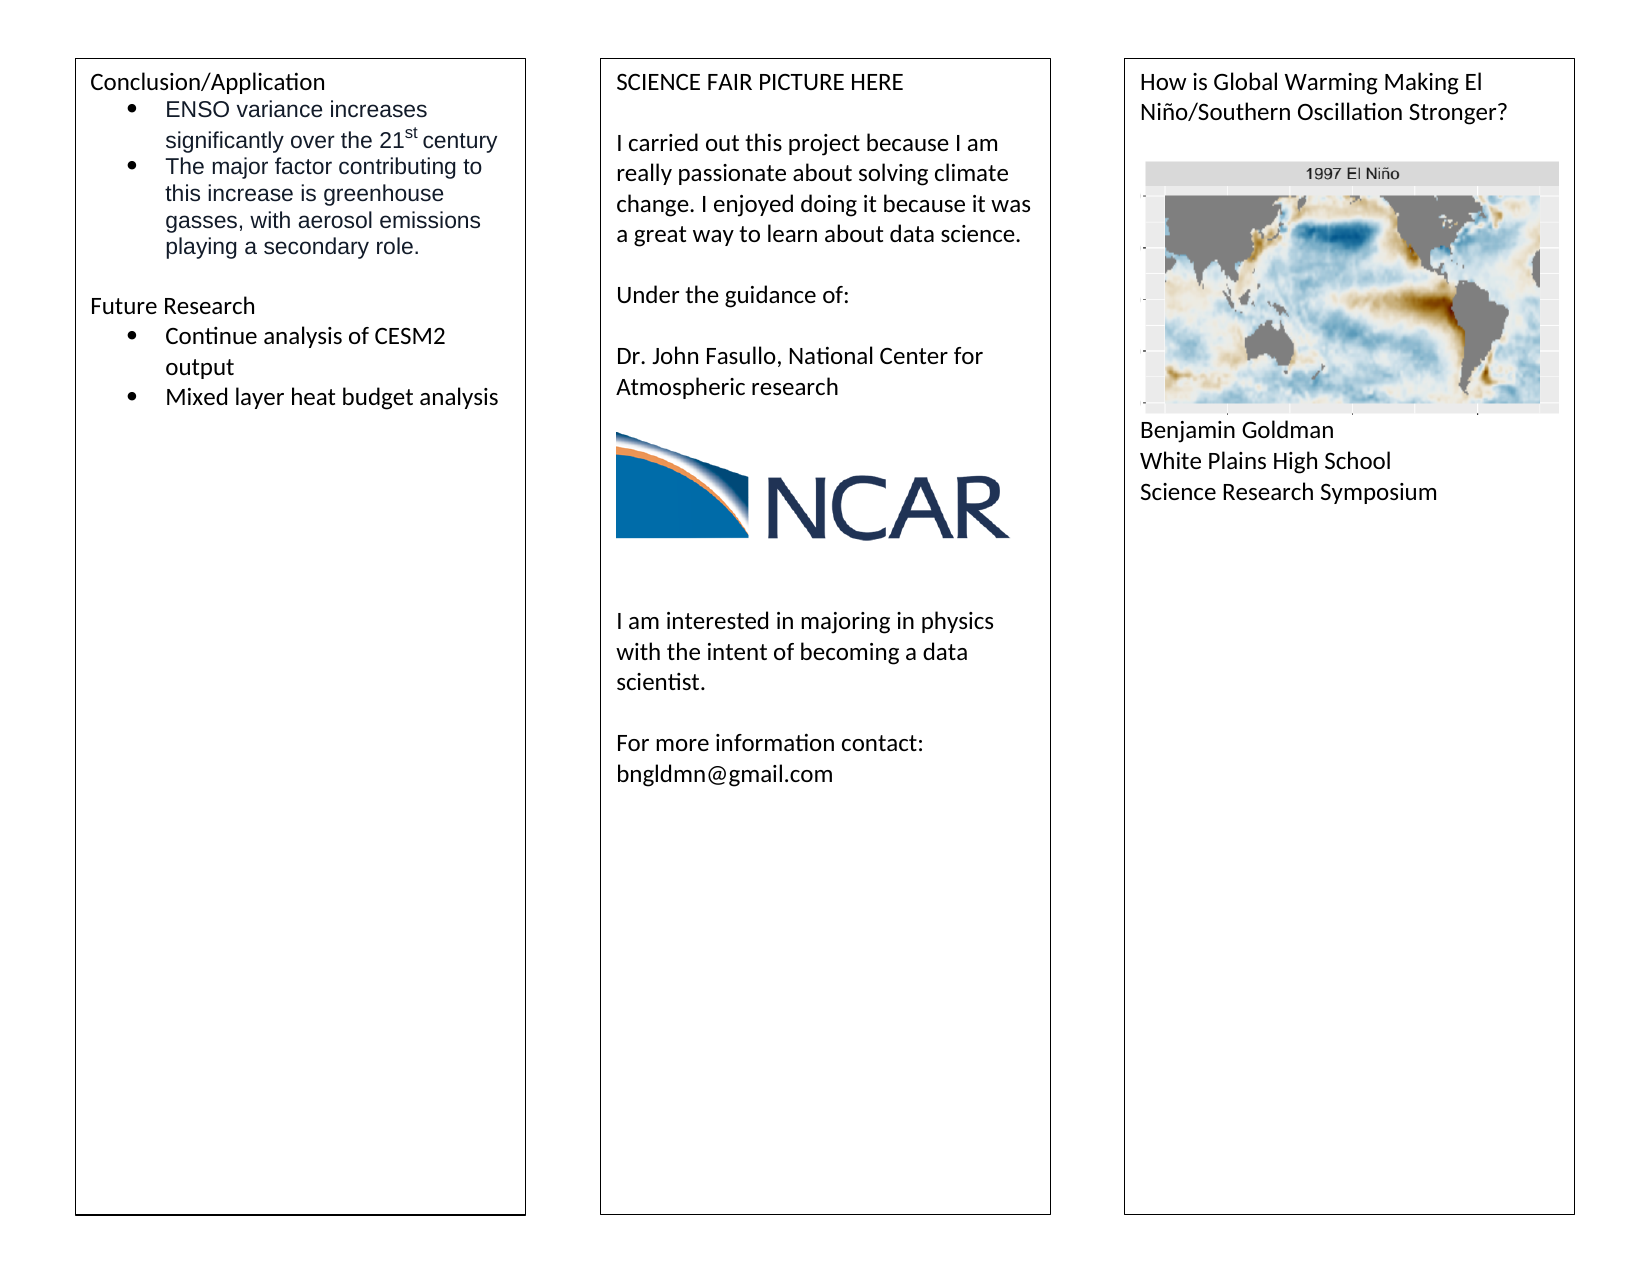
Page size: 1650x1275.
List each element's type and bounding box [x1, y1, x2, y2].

picture [616, 432, 1035, 545]
